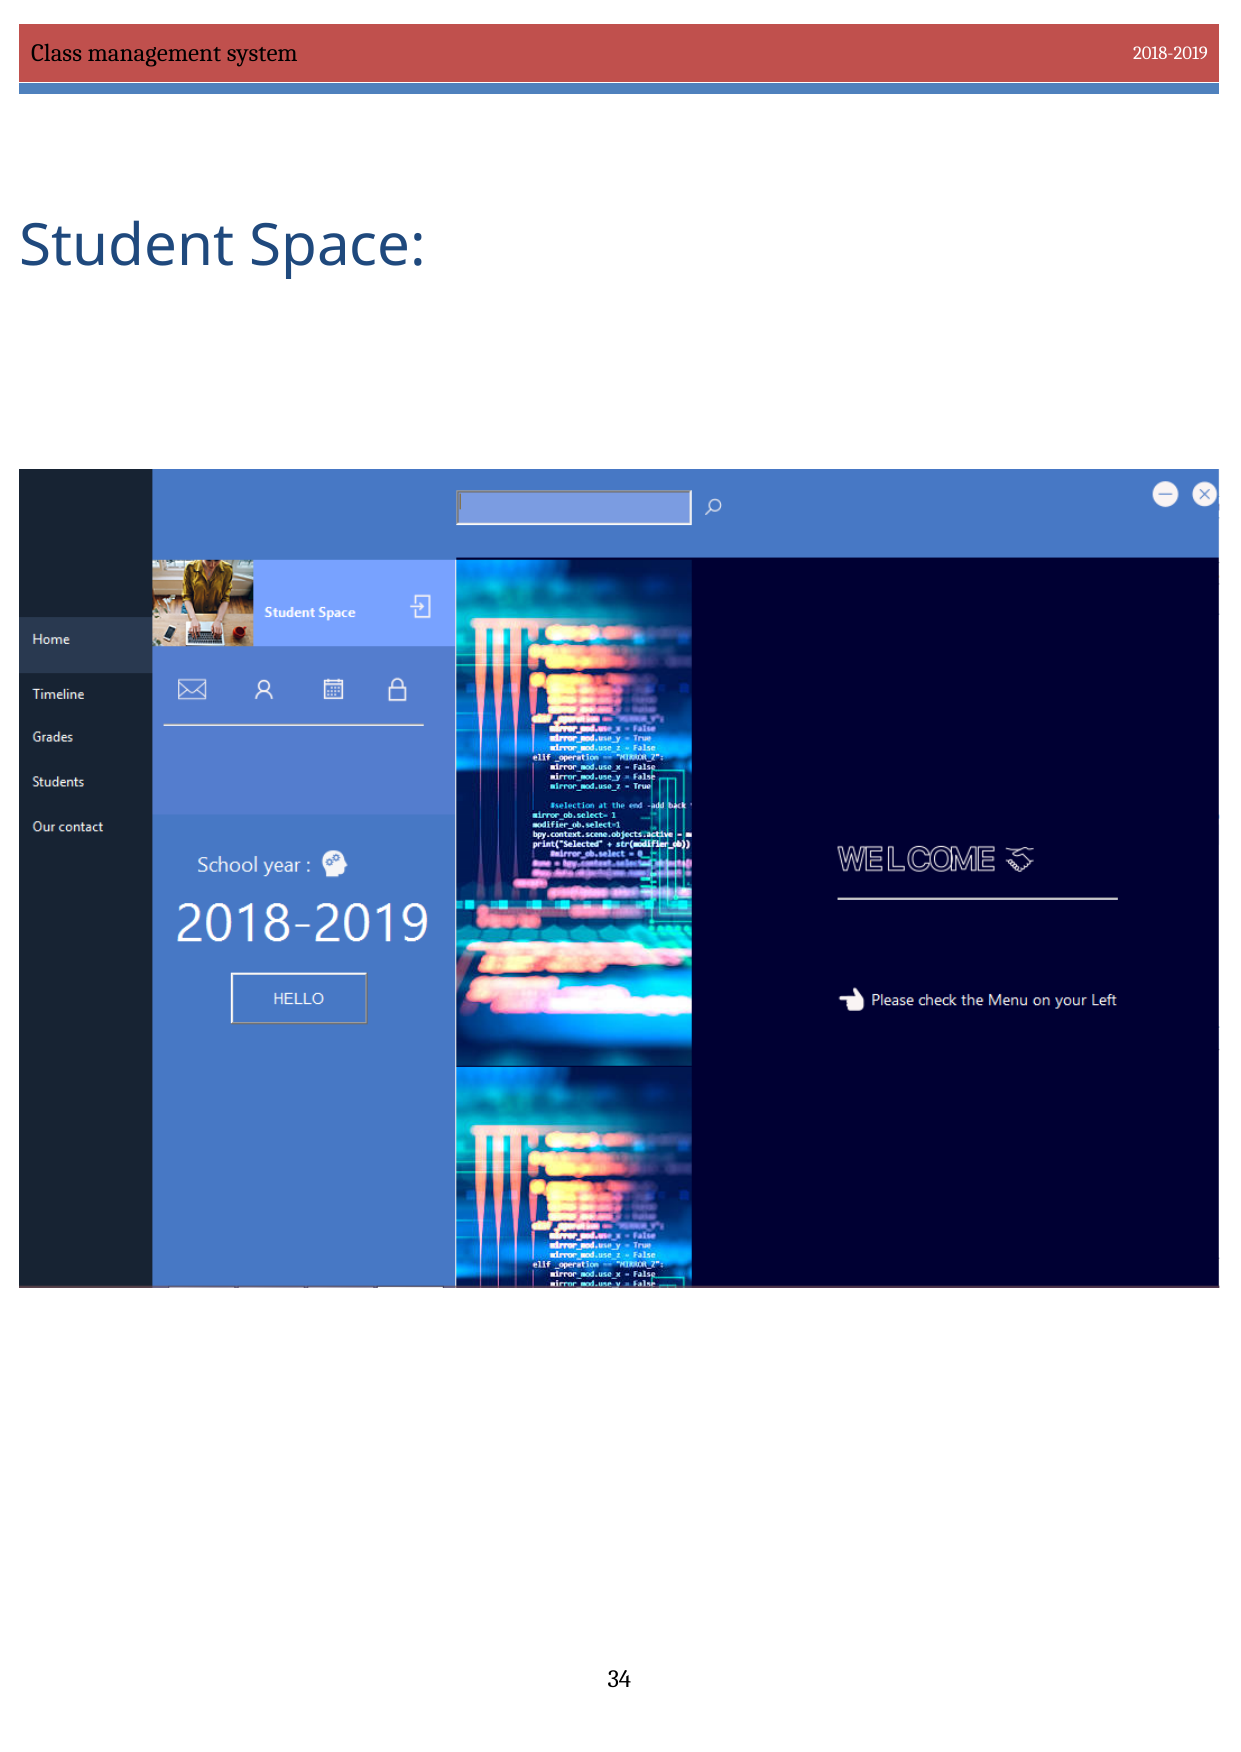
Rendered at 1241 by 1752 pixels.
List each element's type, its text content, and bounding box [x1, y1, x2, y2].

text Student Space: [19, 203, 1219, 282]
picture [19, 469, 1220, 1288]
